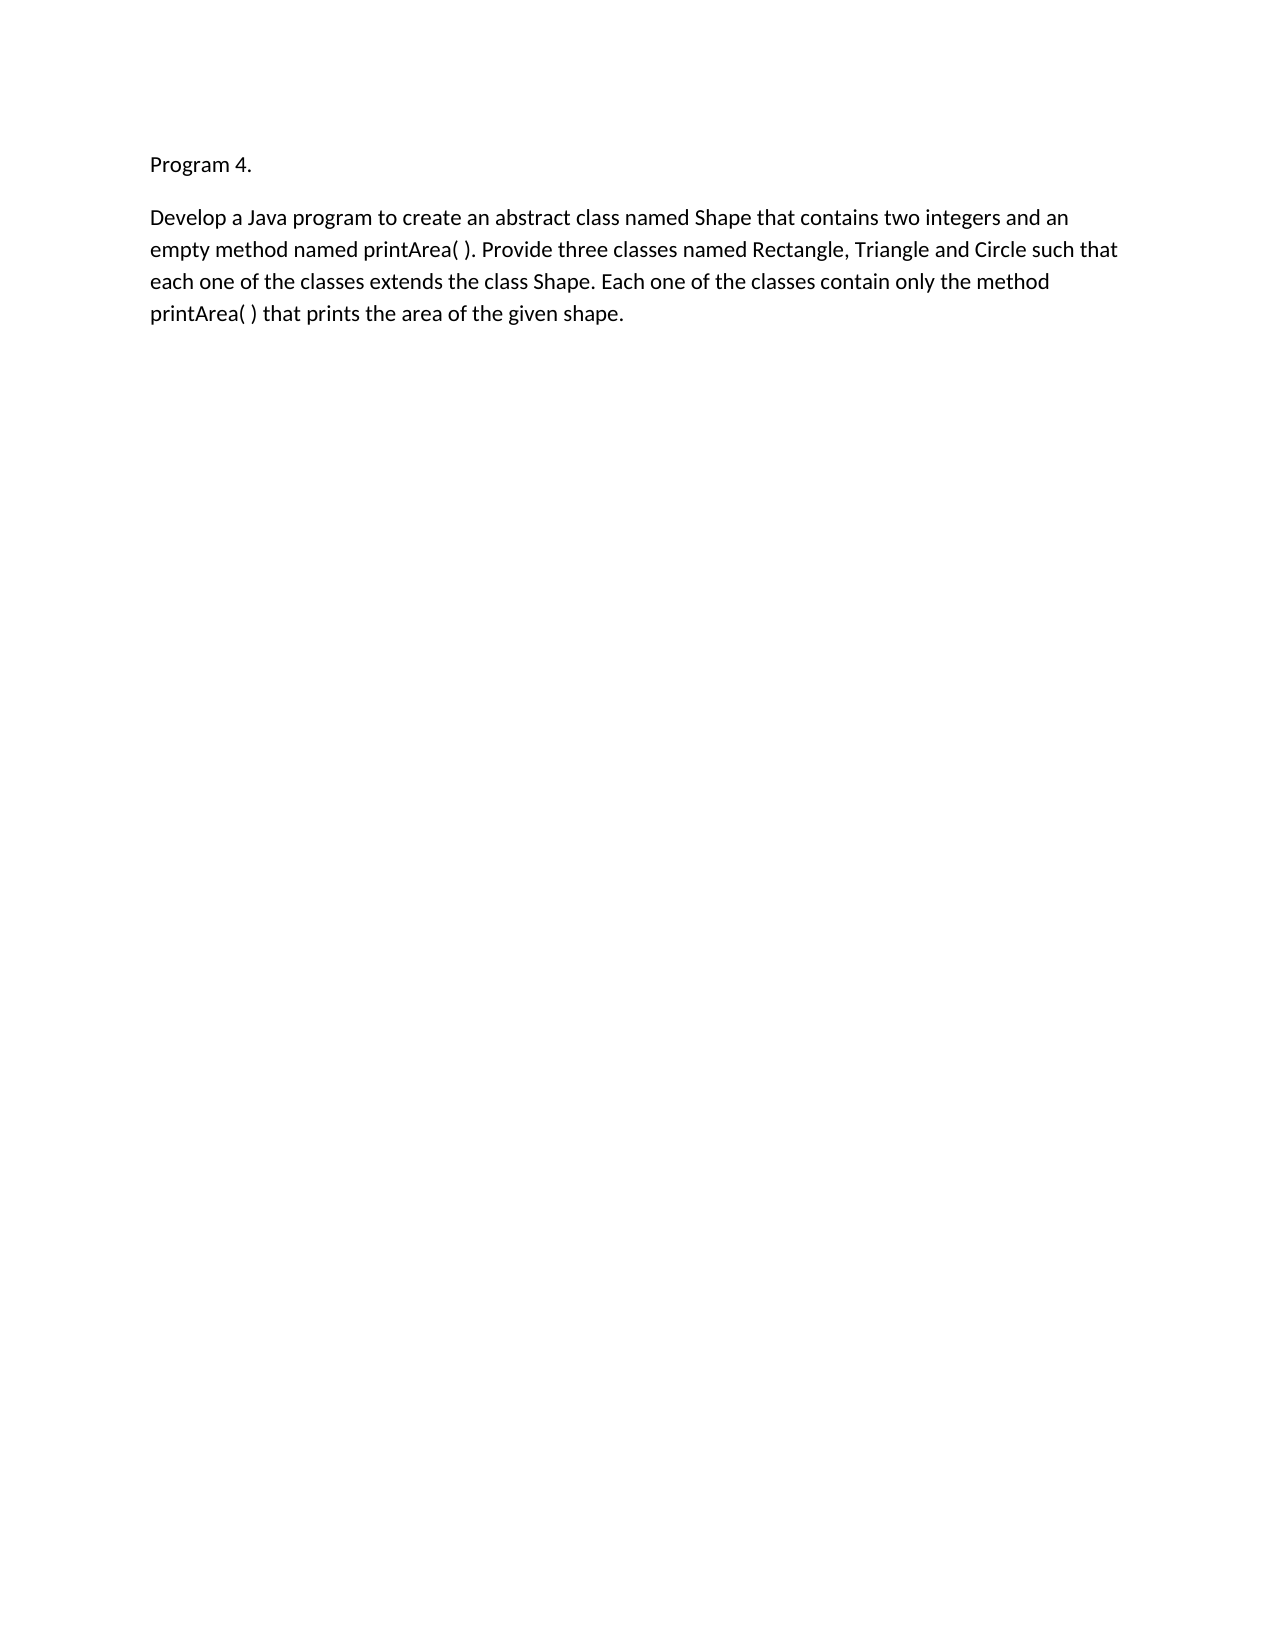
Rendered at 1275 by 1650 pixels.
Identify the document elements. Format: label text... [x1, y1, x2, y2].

text Program 4. [150, 150, 1125, 178]
text Develop a Java program to create an abstract class named Shape that contains two integers and an empty method named printArea( ). Provide three classes named Rectangle, Triangle and Circle such that each one of the classes extends the class Shape. Each one of the classes contain only the method printArea( ) that prints the area of the given shape. [150, 203, 1125, 328]
